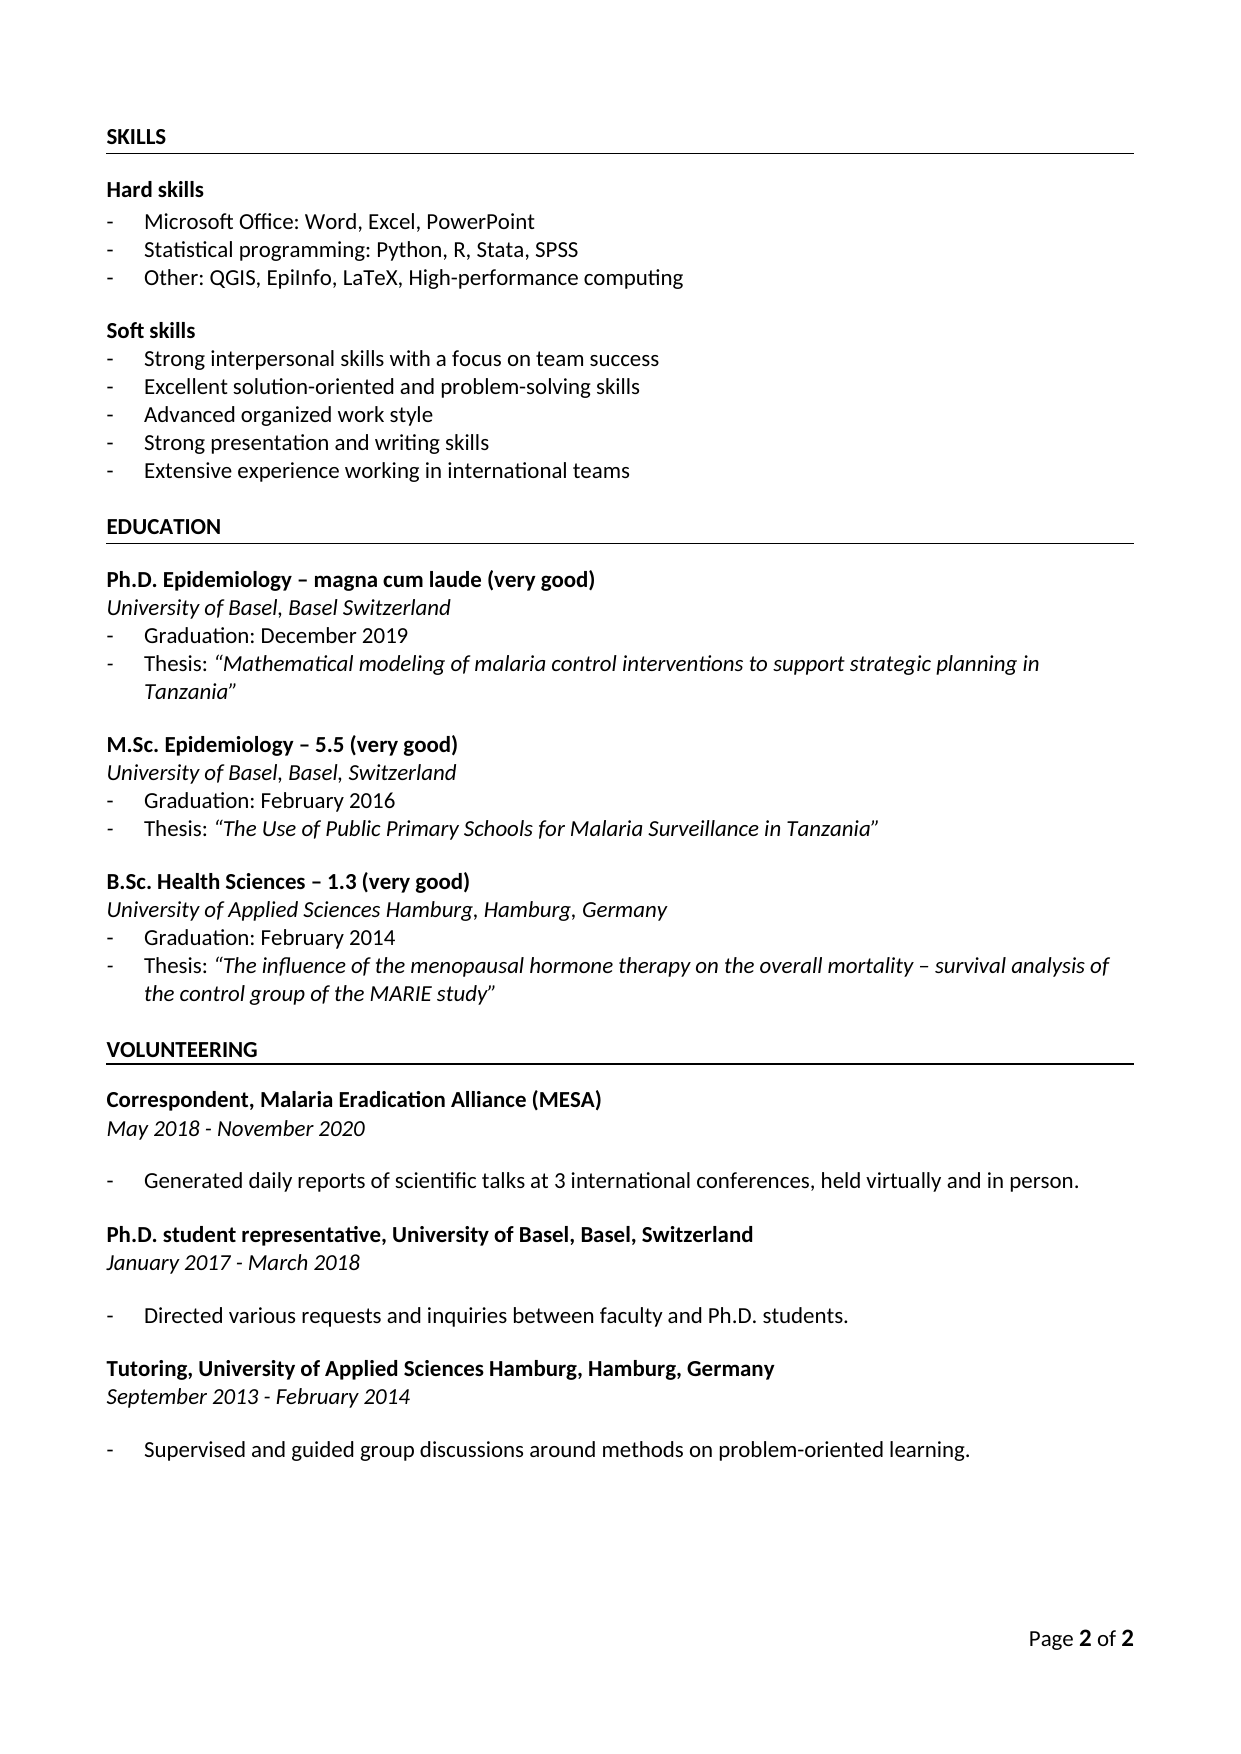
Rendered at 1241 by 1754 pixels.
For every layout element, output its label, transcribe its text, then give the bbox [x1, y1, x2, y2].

list Graduation: February 2016 [106, 786, 1134, 814]
text University of Applied Sciences Hamburg, Hamburg, Germany [106, 895, 1134, 923]
text Soft skills [106, 316, 1134, 344]
text Hard skills [106, 175, 1134, 203]
list Strong presentation and writing skills [106, 428, 1134, 456]
text Ph.D. Epidemiology – magna cum laude (very good) [106, 565, 1134, 593]
text VOLUNTEERING [106, 1035, 1134, 1063]
list Microsoft Office: Word, Excel, PowerPoint [106, 207, 1134, 235]
text January 2017 - March 2018 [106, 1248, 1134, 1276]
list Generated daily reports of scientific talks at 3 international conferences, held virtually and in person. [106, 1167, 1134, 1195]
text B.Sc. Health Sciences – 1.3 (very good) [106, 867, 1134, 895]
text Correspondent, Malaria Eradication Alliance (MESA) [106, 1086, 1134, 1114]
text Ph.D. student representative, University of Basel, Basel, Switzerland [106, 1220, 1134, 1248]
text May 2018 - November 2020 [106, 1114, 1134, 1142]
list Thesis: “The Use of Public Primary Schools for Malaria Surveillance in Tanzania” [106, 814, 1134, 842]
list Supervised and guided group discussions around methods on problem-oriented learning. [106, 1435, 1134, 1463]
list Statistical programming: Python, R, Stata, SPSS [106, 235, 1134, 263]
list Graduation: February 2014 [106, 923, 1134, 951]
text University of Basel, Basel Switzerland [106, 593, 1134, 621]
list Excellent solution-oriented and problem-solving skills [106, 372, 1134, 400]
list Other: QGIS, EpiInfo, LaTeX, High-performance computing [106, 263, 1134, 291]
list Advanced organized work style [106, 400, 1134, 428]
text M.Sc. Epidemiology – 5.5 (very good) [106, 730, 1134, 758]
list Graduation: December 2019 [106, 621, 1134, 649]
text September 2013 - February 2014 [106, 1382, 1134, 1410]
list Extensive experience working in international teams [106, 456, 1134, 484]
list Directed various requests and inquiries between faculty and Ph.D. students. [106, 1301, 1134, 1329]
text EDUCATION [106, 512, 1134, 543]
text University of Basel, Basel, Switzerland [106, 758, 1134, 786]
list Thesis: “The influence of the menopausal hormone therapy on the overall mortality – survival analysis of the control group of the MARIE study” [106, 951, 1134, 1007]
text SKILLS [106, 122, 1134, 153]
list Strong interpersonal skills with a focus on team success [106, 344, 1134, 372]
text Tutoring, University of Applied Sciences Hamburg, Hamburg, Germany [106, 1354, 1134, 1382]
list Thesis: “Mathematical modeling of malaria control interventions to support strategic planning in Tanzania” [106, 649, 1134, 705]
